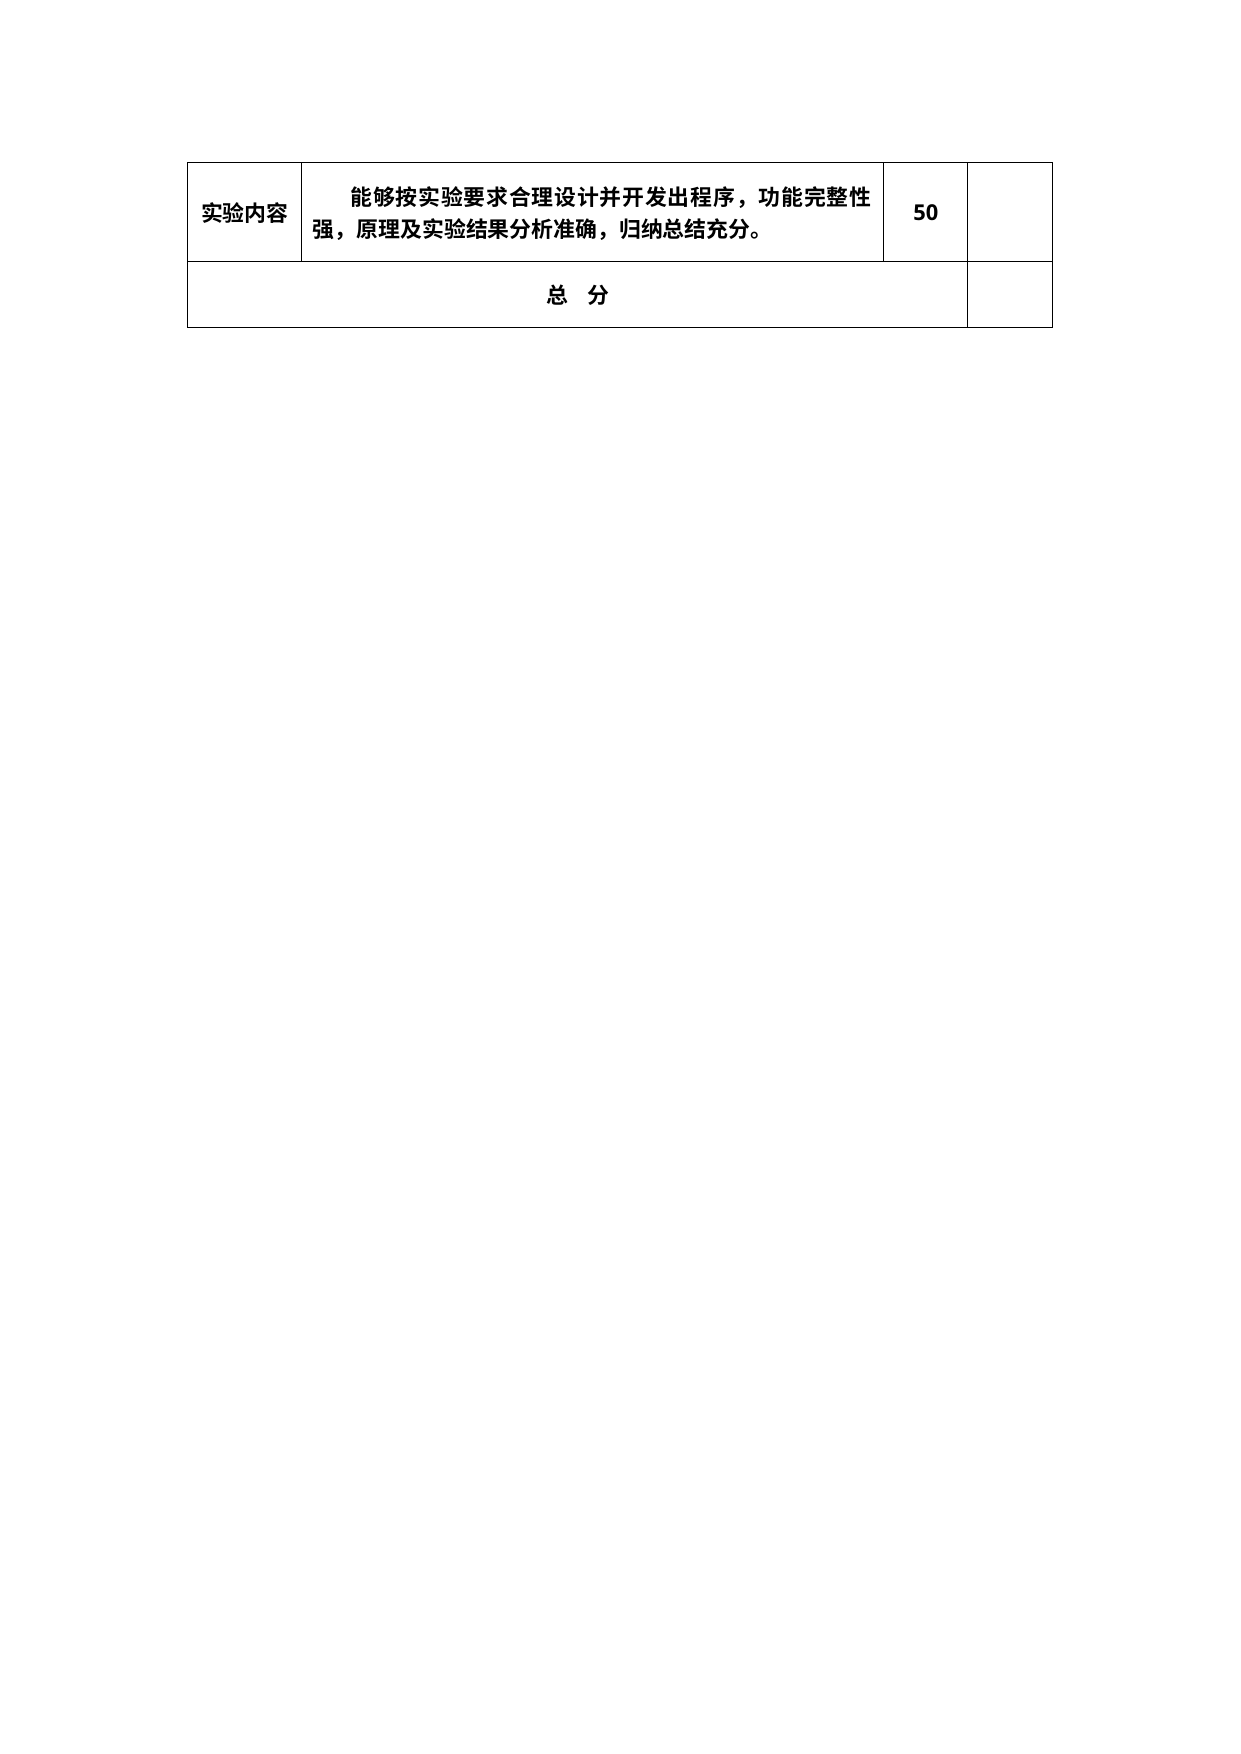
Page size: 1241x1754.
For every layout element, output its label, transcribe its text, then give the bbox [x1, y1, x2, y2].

table_cell 实验内容 [188, 163, 301, 261]
table_cell 能够按实验要求合理设计并开发出程序，功能完整性强，原理及实验结果分析准确，归纳总结充分。 [302, 163, 883, 261]
table_cell [968, 262, 1052, 327]
table_cell 总 分 [188, 262, 967, 327]
table_cell [968, 163, 1052, 261]
table_cell 50 [884, 163, 967, 261]
